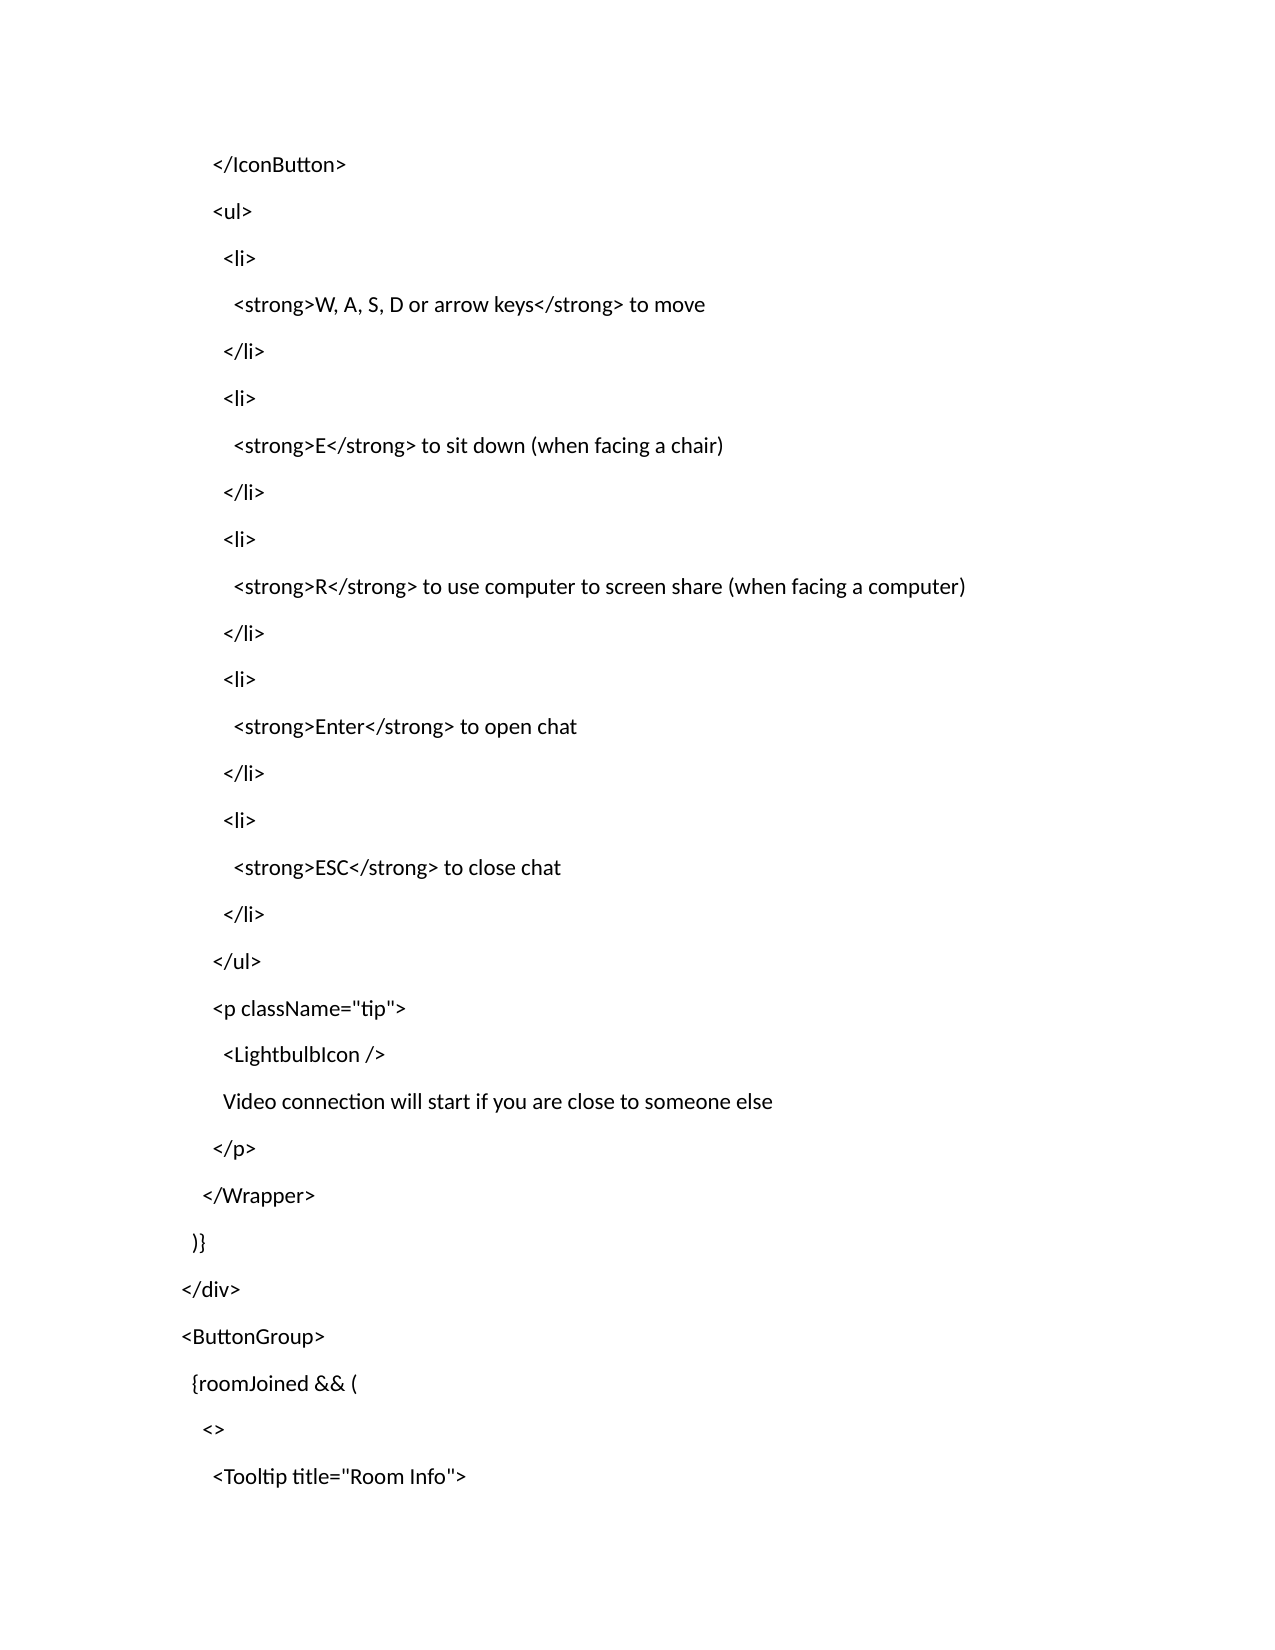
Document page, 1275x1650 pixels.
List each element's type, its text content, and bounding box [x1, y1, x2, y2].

text <strong>ESC</strong> to close chat [150, 853, 1125, 881]
text <li> [150, 244, 1125, 272]
text <> [150, 1416, 1125, 1444]
text <strong>Enter</strong> to open chat [150, 712, 1125, 741]
text </IconButton> [150, 150, 1125, 178]
text <strong>E</strong> to sit down (when facing a chair) [150, 431, 1125, 459]
text <li> [150, 525, 1125, 553]
text <li> [150, 666, 1125, 694]
text <li> [150, 384, 1125, 412]
text <Tooltip title="Room Info"> [150, 1462, 1125, 1491]
text </li> [150, 478, 1125, 506]
text </div> [150, 1275, 1125, 1303]
text <ButtonGroup> [150, 1322, 1125, 1350]
text </p> [150, 1134, 1125, 1162]
text {roomJoined && ( [150, 1369, 1125, 1397]
text <strong>W, A, S, D or arrow keys</strong> to move [150, 291, 1125, 319]
text <ul> [150, 197, 1125, 225]
text </Wrapper> [150, 1181, 1125, 1209]
text </li> [150, 900, 1125, 928]
text </li> [150, 337, 1125, 366]
text )} [150, 1228, 1125, 1256]
text </li> [150, 759, 1125, 787]
text <li> [150, 806, 1125, 834]
text <strong>R</strong> to use computer to screen share (when facing a computer) [150, 572, 1125, 600]
text <LightbulbIcon /> [150, 1041, 1125, 1069]
text Video connection will start if you are close to someone else [150, 1087, 1125, 1116]
text </li> [150, 619, 1125, 647]
text </ul> [150, 947, 1125, 975]
text <p className="tip"> [150, 994, 1125, 1022]
